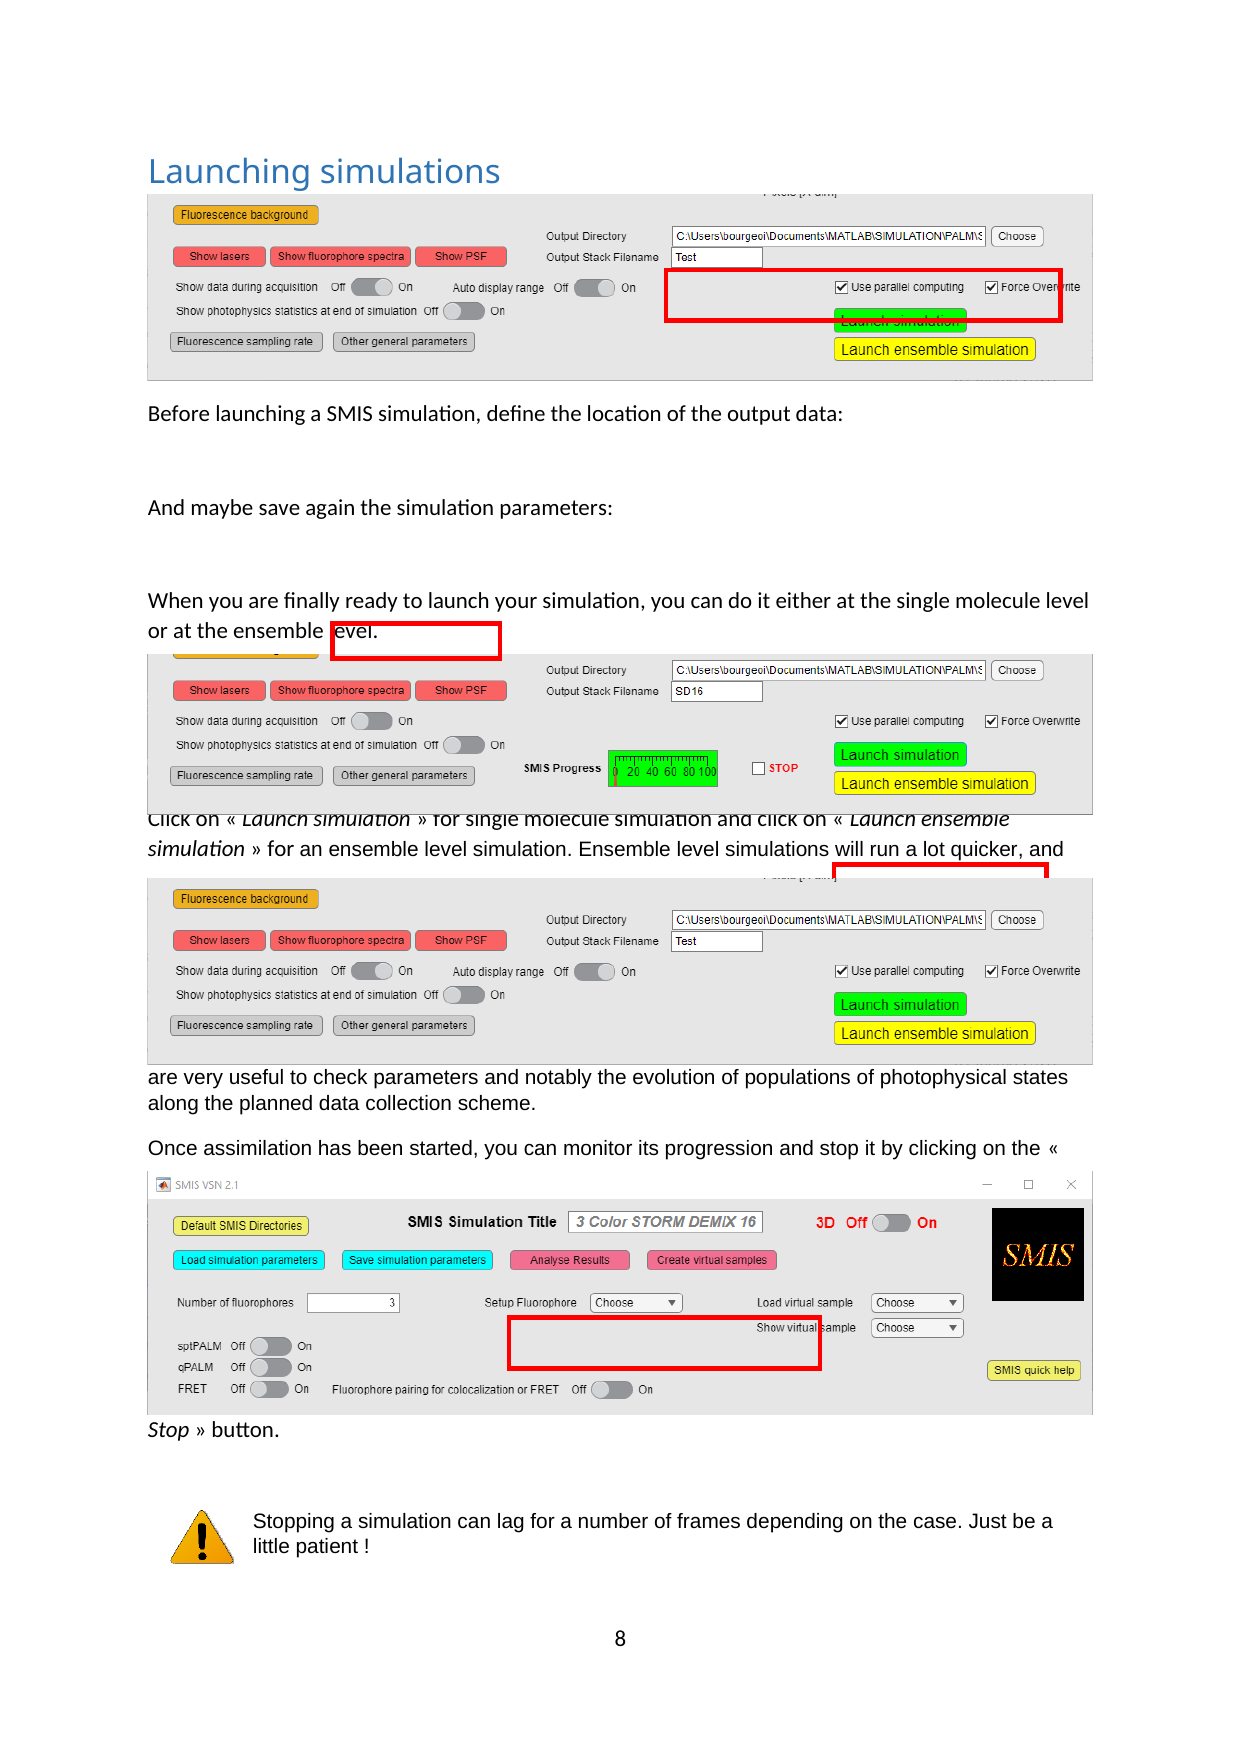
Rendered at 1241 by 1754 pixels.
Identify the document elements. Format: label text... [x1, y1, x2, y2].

text Once assimilation has been started, you can monitor its progression and stop it by clicking on the « Stop » button. [148, 1415, 1093, 1443]
text And maybe save again the simulation parameters: [148, 493, 1093, 521]
text Before launching a SMIS simulation, define the location of the output data: [148, 381, 1093, 427]
picture [147, 1171, 1093, 1415]
text Stopping a simulation can lag for a number of frames depending on the case. Just be a little patient ! [148, 1508, 1093, 1558]
subtitle Launching simulations [148, 148, 1093, 193]
picture [147, 878, 1093, 1065]
text Once assimilation has been started, you can monitor its progression and stop it by clicking on the « Stop » button. [148, 1133, 1093, 1171]
picture [169, 1509, 234, 1564]
picture [147, 194, 1093, 381]
text Click on « Launch simulation » for single molecule simulation and click on « Launch ensemble simulation » for an ensemble level simulation. Ensemble level simulations will run a lot quicker, and are very useful to check parameters and notably the evolution of populations of photophysical states along the planned data collection scheme. [148, 1065, 1093, 1114]
text Click on « Launch simulation » for single molecule simulation and click on « Launch ensemble simulation » for an ensemble level simulation. Ensemble level simulations will run a lot quicker, and are very useful to check parameters and notably the evolution of populations of photophysical states along the planned data collection scheme. [148, 815, 1093, 878]
text When you are finally ready to launch your simulation, you can do it either at the single molecule level or at the ensemble level. [148, 586, 1093, 644]
picture [147, 654, 1093, 815]
